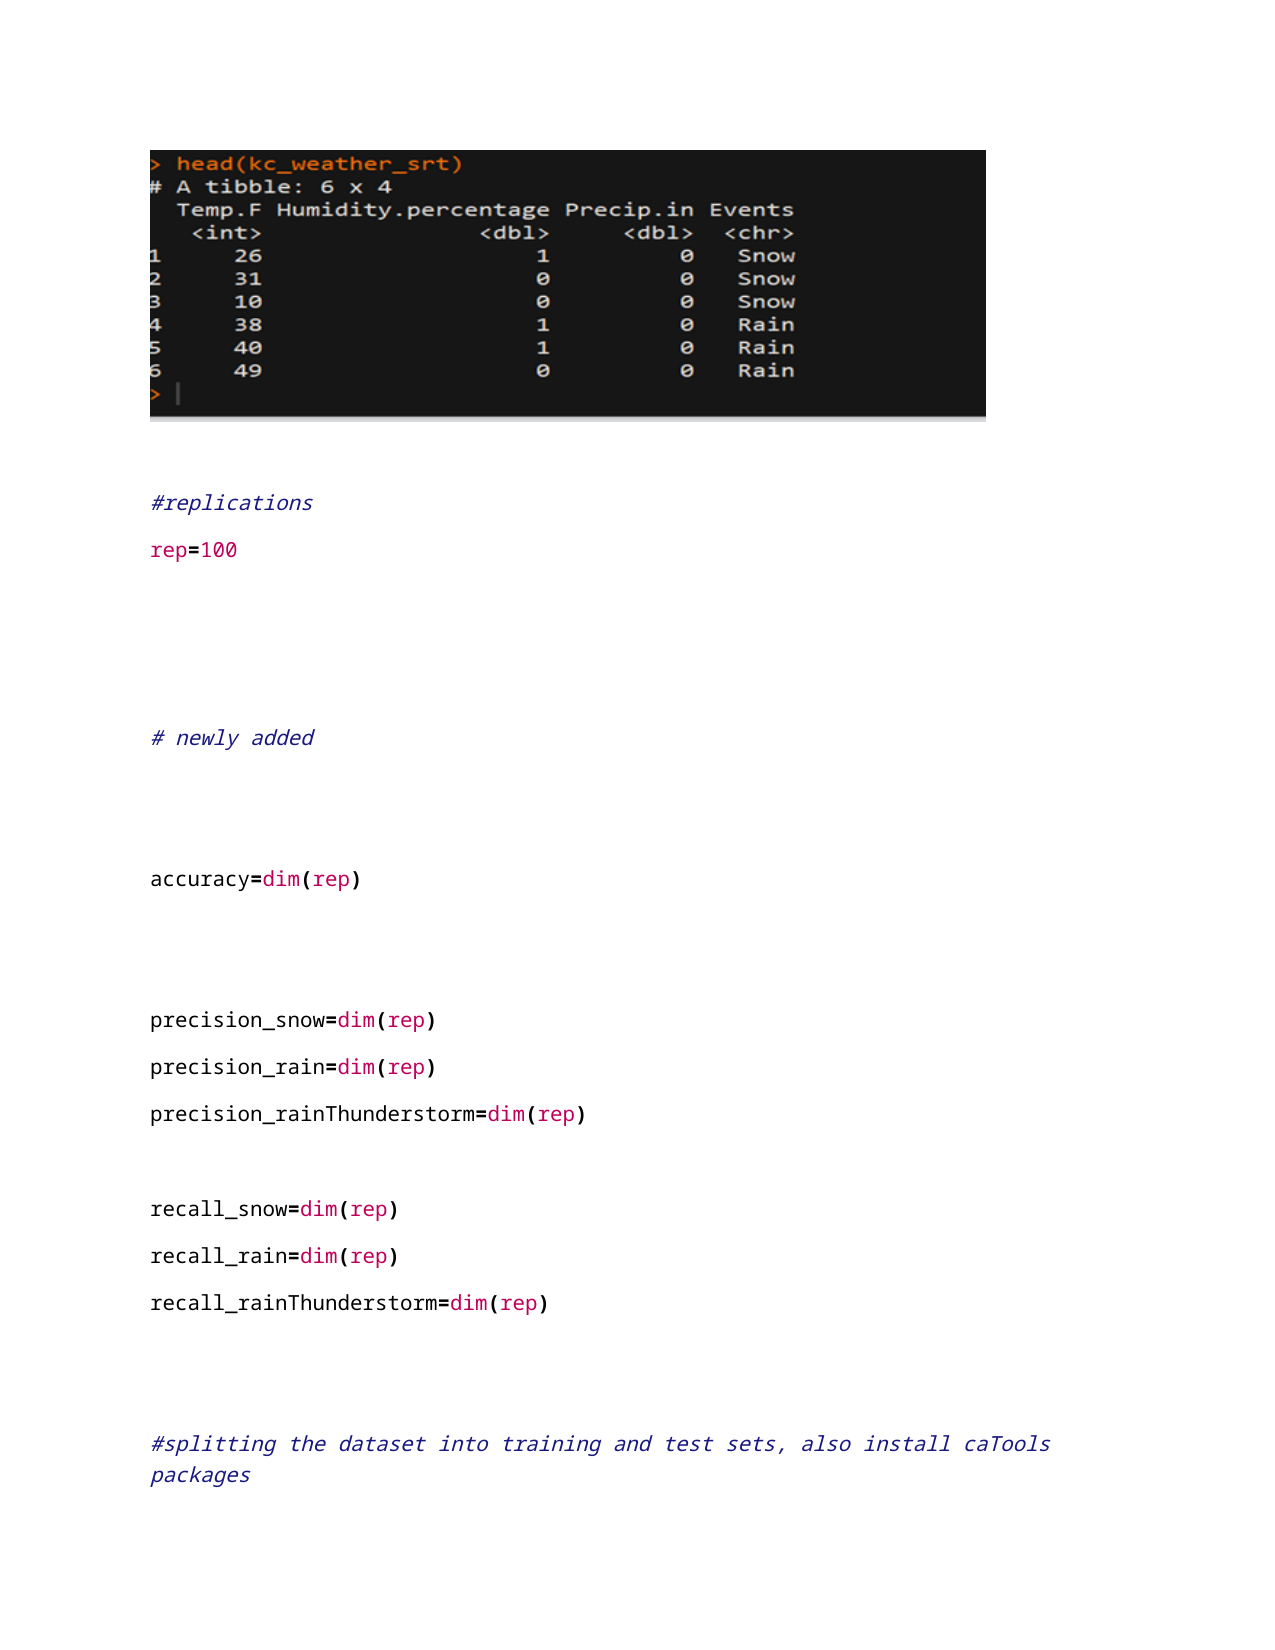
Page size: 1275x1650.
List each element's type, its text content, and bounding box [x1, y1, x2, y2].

text rep=100 [150, 535, 1125, 563]
text recall_rain=dim(rep) [150, 1241, 1125, 1269]
text recall_rainThunderstorm=dim(rep) [150, 1288, 1125, 1317]
text precision_snow=dim(rep) [150, 1005, 1125, 1033]
text precision_rain=dim(rep) [150, 1052, 1125, 1081]
text precision_rainThunderstorm=dim(rep) [150, 1099, 1125, 1128]
text accuracy=dim(rep) [150, 864, 1125, 892]
text #replications [150, 488, 1125, 516]
picture [150, 150, 986, 422]
text #splitting the dataset into training and test sets, also install caTools packages [150, 1429, 1125, 1488]
text recall_snow=dim(rep) [150, 1194, 1125, 1222]
text # newly added [150, 723, 1125, 751]
